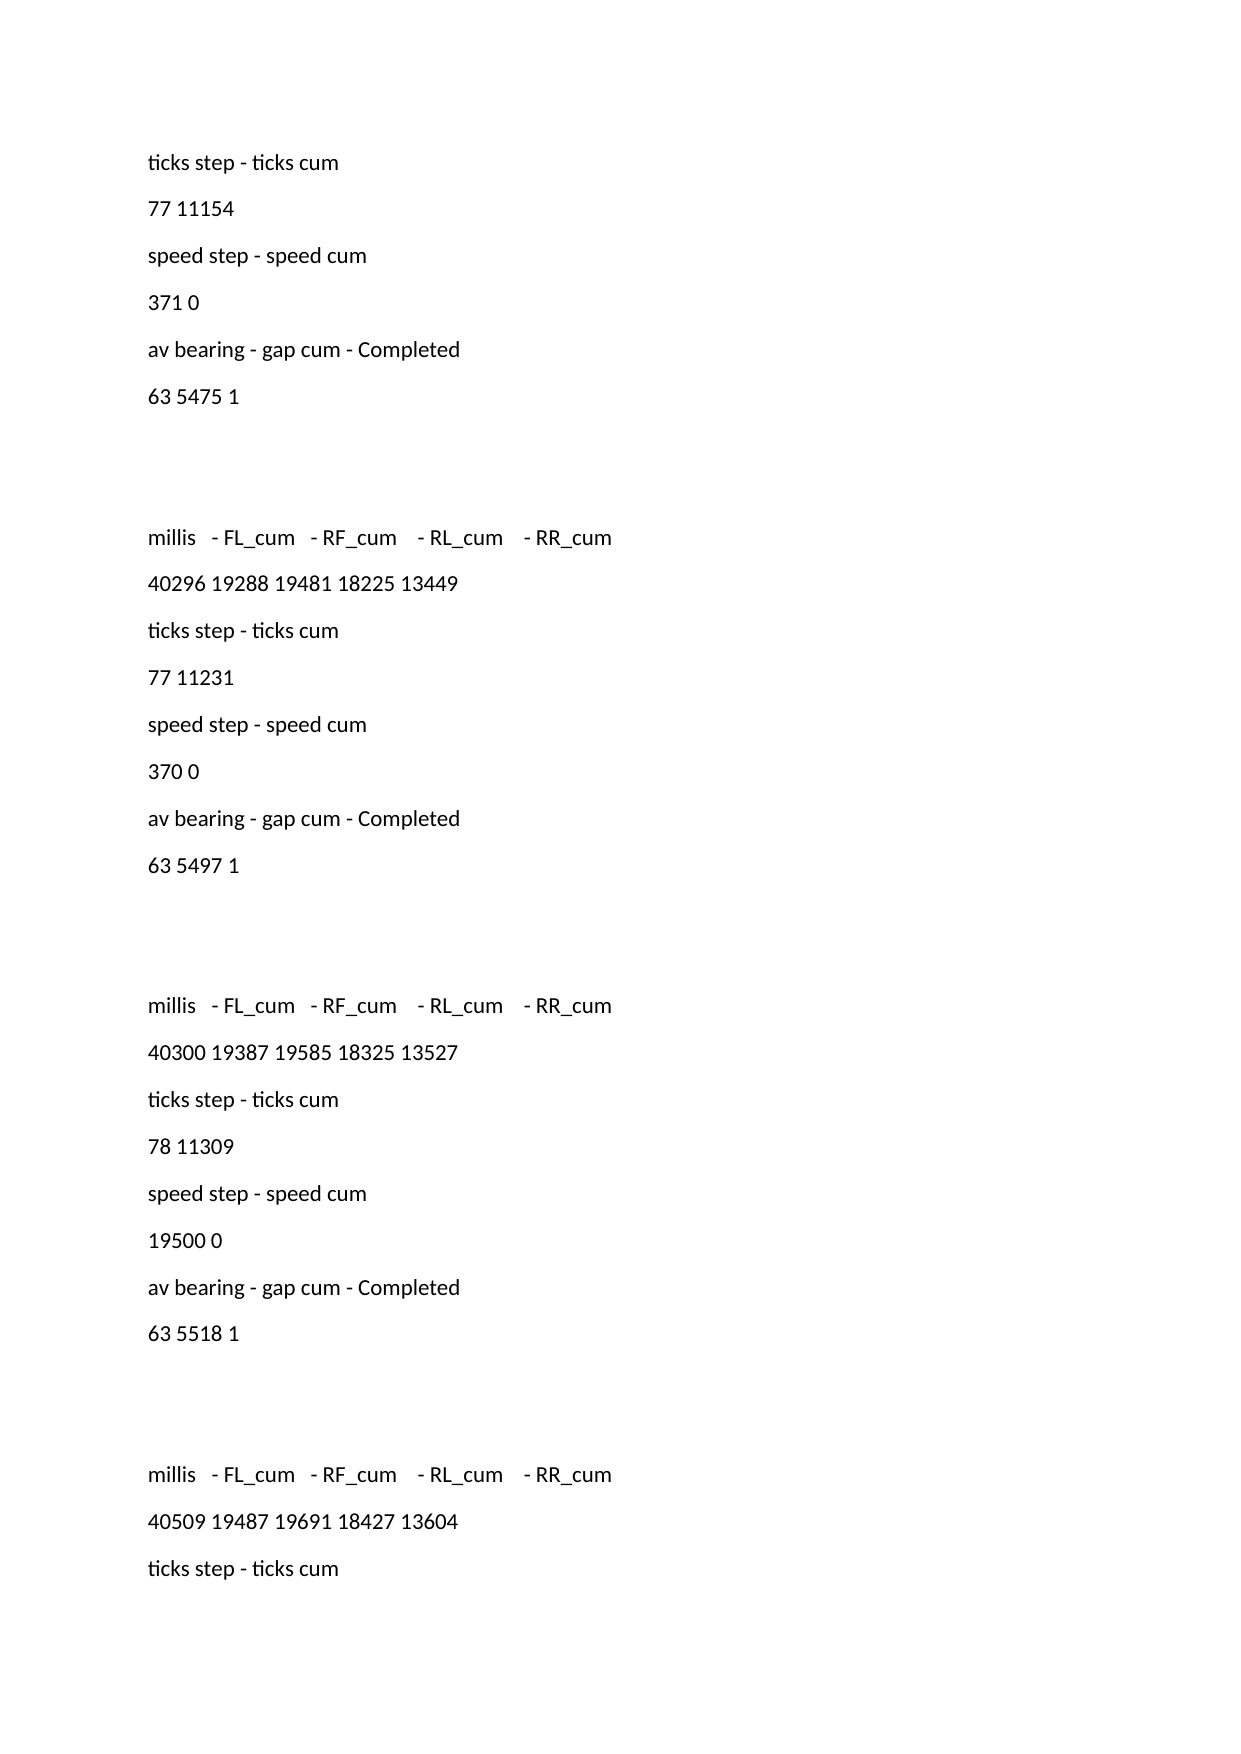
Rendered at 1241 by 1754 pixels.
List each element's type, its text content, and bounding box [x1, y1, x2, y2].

text 78 11309 [148, 1132, 1093, 1160]
text 40509 19487 19691 18427 13604 [148, 1507, 1093, 1535]
text 63 5497 1 [148, 851, 1093, 879]
text 371 0 [148, 288, 1093, 316]
text 40300 19387 19585 18325 13527 [148, 1038, 1093, 1066]
text speed step - speed cum [148, 241, 1093, 269]
text 63 5518 1 [148, 1319, 1093, 1347]
text 40296 19288 19481 18225 13449 [148, 569, 1093, 597]
text av bearing - gap cum - Completed [148, 804, 1093, 832]
text 77 11154 [148, 194, 1093, 222]
text av bearing - gap cum - Completed [148, 335, 1093, 363]
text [148, 1460, 1093, 1488]
text ticks step - ticks cum [148, 616, 1093, 644]
text ticks step - ticks cum [148, 1554, 1093, 1582]
text ticks step - ticks cum [148, 148, 1093, 176]
text ticks step - ticks cum [148, 1085, 1093, 1113]
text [148, 523, 1093, 551]
text 77 11231 [148, 663, 1093, 691]
text av bearing - gap cum - Completed [148, 1273, 1093, 1301]
text 19500 0 [148, 1226, 1093, 1254]
text 370 0 [148, 757, 1093, 785]
text speed step - speed cum [148, 1179, 1093, 1207]
text speed step - speed cum [148, 710, 1093, 738]
text 63 5475 1 [148, 382, 1093, 410]
text millis - FL_cum - RF_cum - RL_cum - RR_cum [148, 991, 1093, 1019]
